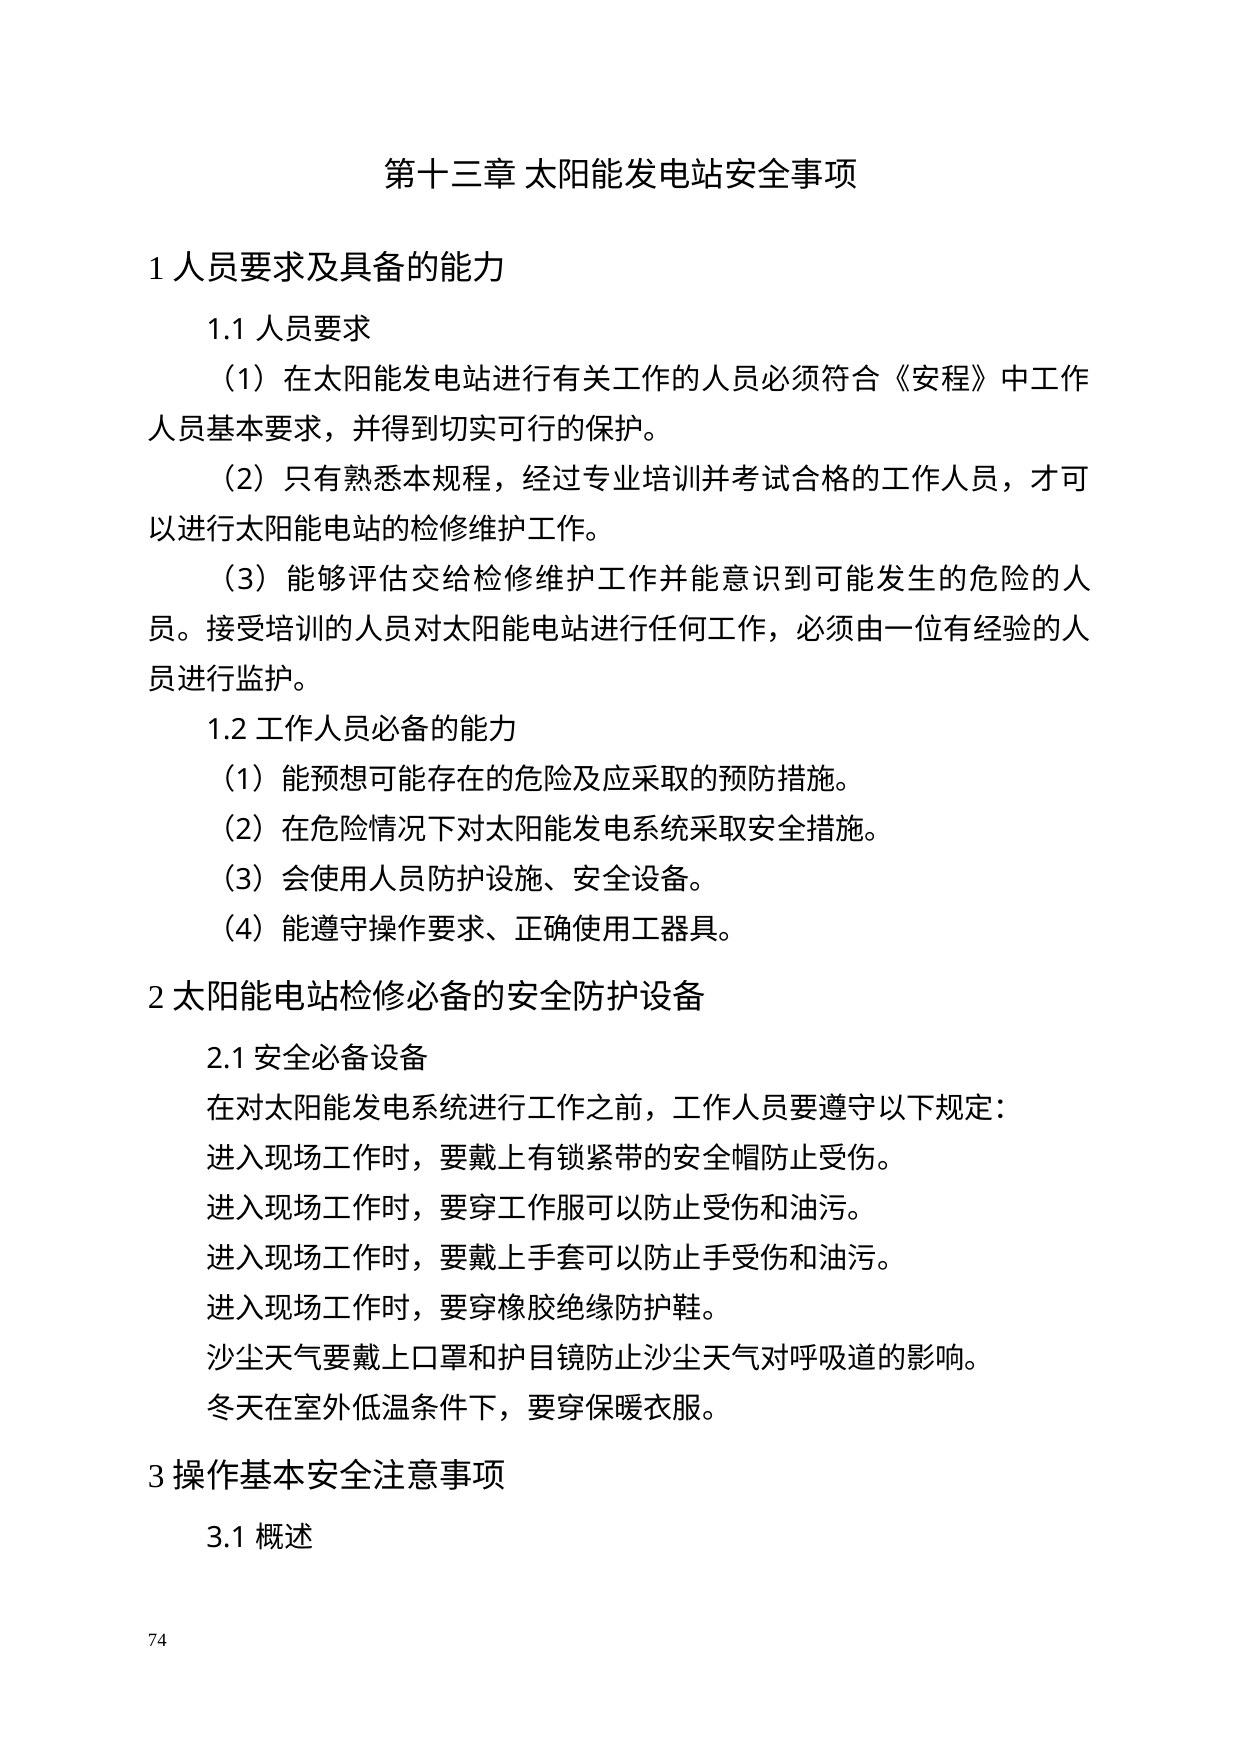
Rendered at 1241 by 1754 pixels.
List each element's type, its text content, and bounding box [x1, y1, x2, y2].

text 进入现场工作时，要穿工作服可以防止受伤和油污。 [148, 1178, 1092, 1228]
text 1.2 工作人员必备的能力 [148, 699, 1092, 749]
subtitle 2 太阳能电站检修必备的安全防护设备 [148, 959, 1092, 1018]
text （4）能遵守操作要求、正确使用工器具。 [148, 899, 1092, 949]
text 1.1 人员要求 [148, 299, 1092, 349]
text 2.1安全必备设备 [148, 1028, 1092, 1078]
text （2）在危险情况下对太阳能发电系统采取安全措施。 [148, 799, 1092, 849]
text 第十三章 太阳能发电站安全事项 [148, 148, 1092, 196]
text 进入现场工作时，要穿橡胶绝缘防护鞋。 [148, 1278, 1092, 1328]
subtitle 1 人员要求及具备的能力 [148, 230, 1092, 289]
subtitle 3 操作基本安全注意事项 [148, 1439, 1092, 1497]
text 在对太阳能发电系统进行工作之前，工作人员要遵守以下规定： [148, 1078, 1092, 1128]
text 进入现场工作时，要戴上有锁紧带的安全帽防止受伤。 [148, 1128, 1092, 1178]
text 3.1 概述 [148, 1507, 1092, 1557]
text （2）只有熟悉本规程，经过专业培训并考试合格的工作人员，才可以进行太阳能电站的检修维护工作。 [148, 449, 1092, 549]
text 冬天在室外低温条件下，要穿保暖衣服。 [148, 1378, 1092, 1428]
text （1）能预想可能存在的危险及应采取的预防措施。 [148, 749, 1092, 799]
text （3）会使用人员防护设施、安全设备。 [148, 849, 1092, 899]
text 沙尘天气要戴上口罩和护目镜防止沙尘天气对呼吸道的影响。 [148, 1328, 1092, 1378]
text （3）能够评估交给检修维护工作并能意识到可能发生的危险的人员。接受培训的人员对太阳能电站进行任何工作，必须由一位有经验的人员进行监护。 [148, 549, 1092, 699]
text （1）在太阳能发电站进行有关工作的人员必须符合《安程》中工作人员基本要求，并得到切实可行的保护。 [148, 349, 1092, 449]
text 进入现场工作时，要戴上手套可以防止手受伤和油污。 [148, 1228, 1092, 1278]
